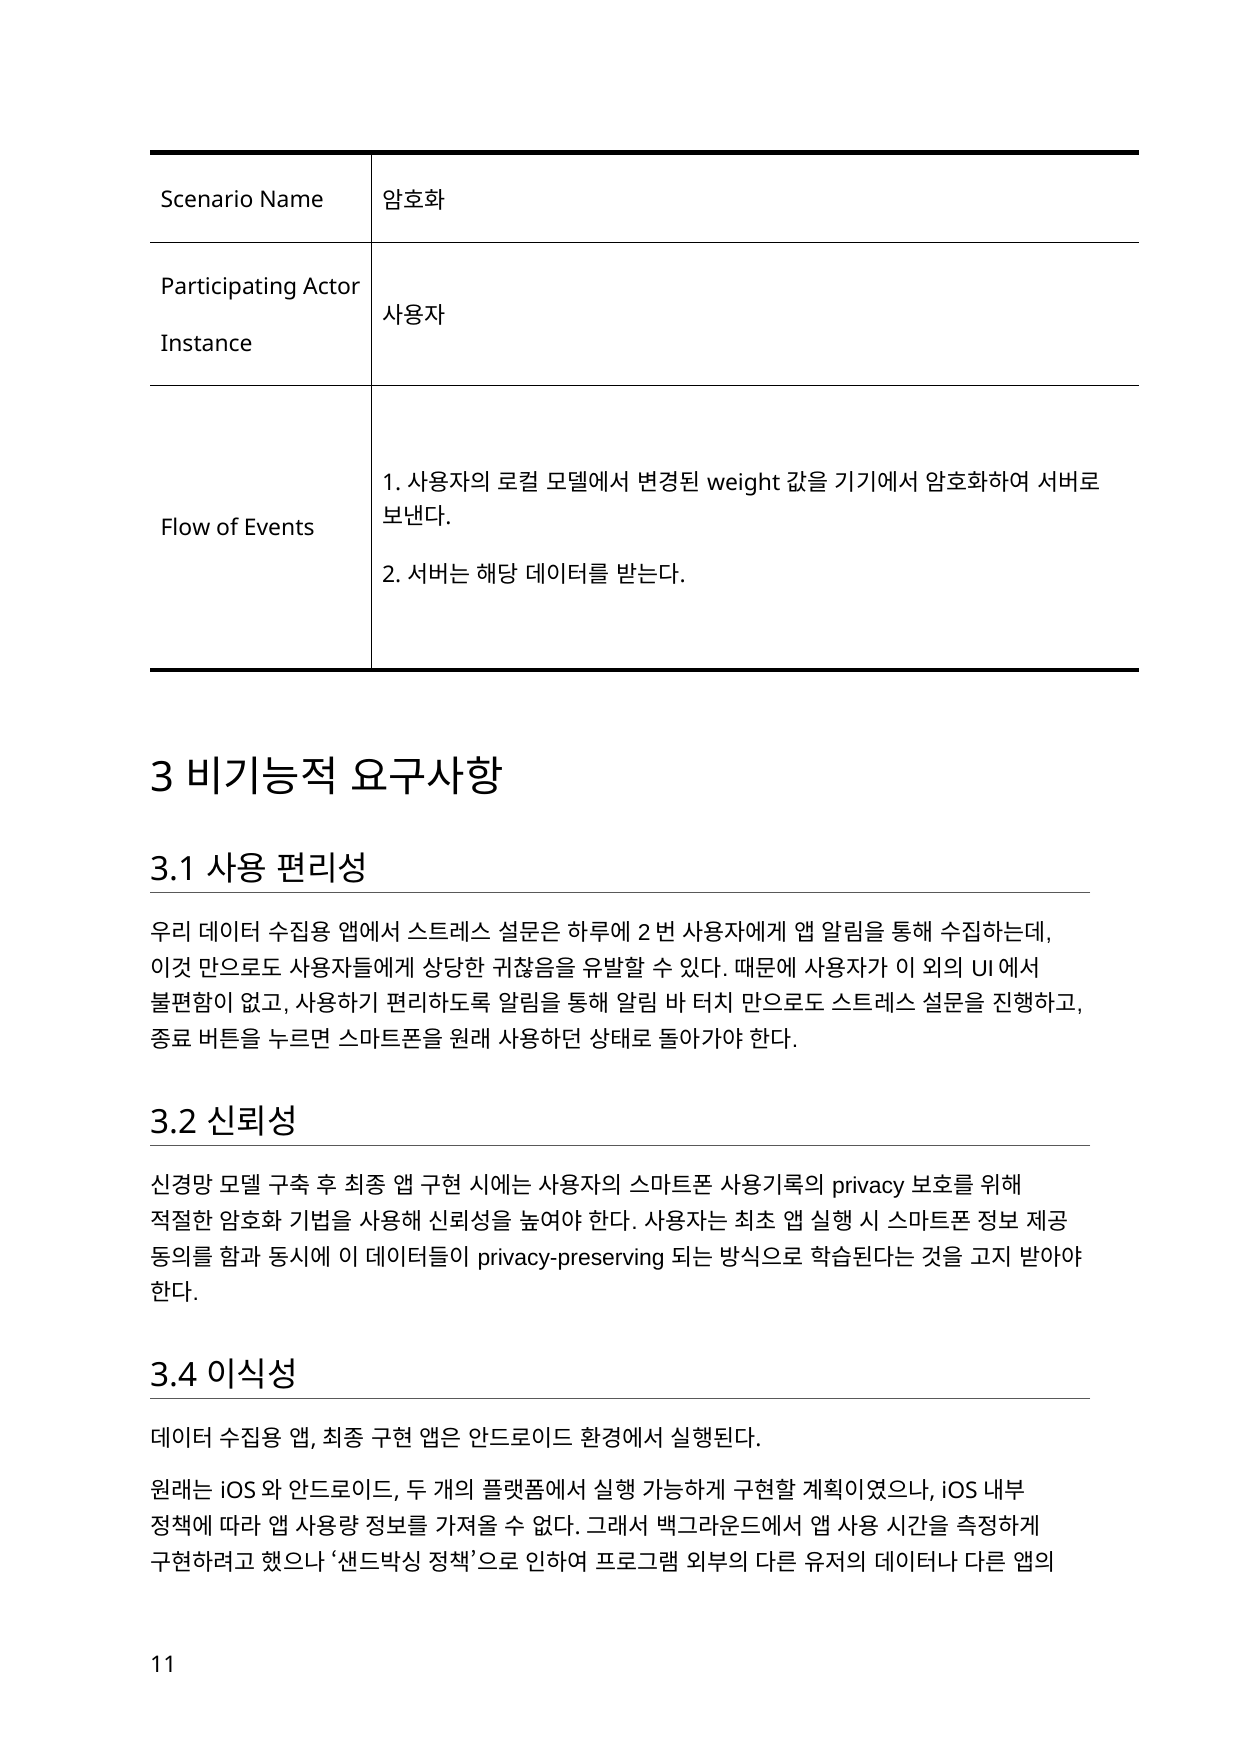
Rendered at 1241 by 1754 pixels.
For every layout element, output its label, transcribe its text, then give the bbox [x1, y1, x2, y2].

subtitle 3.1 사용 편리성 [150, 842, 1090, 892]
text 데이터 수집용 앱, 최종 구현 앱은 안드로이드 환경에서 실행된다. [150, 1420, 1090, 1453]
table_cell 사용자 [372, 243, 1139, 385]
table_cell Participating Actor Instance [150, 243, 371, 385]
subtitle 3.4 이식성 [150, 1348, 1090, 1398]
table_header Scenario Name [150, 155, 371, 242]
title 3 비기능적 요구사항 [150, 743, 1090, 804]
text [150, 1472, 1090, 1577]
text 신경망 모델 구축 후 최종 앱 구현 시에는 사용자의 스마트폰 사용기록의 privacy 보호를 위해 적절한 암호화 기법을 사용해 신뢰성을 높여야 한다. 사용자는 최초 앱 실행 시 스마트폰 정보 제공 동의를 함과 동시에 이 데이터들이 privacy-preserving 되는 방식으로 학습된다는 것을 고지 받아야 한다. [150, 1167, 1090, 1307]
table_cell 1. 사용자의 로컬 모델에서 변경된 weight 값을 기기에서 암호화하여 서버로 보낸다. 2. 서버는 해당 데이터를 받는다. [372, 386, 1139, 668]
subtitle 3.2 신뢰성 [150, 1094, 1090, 1145]
text 우리 데이터 수집용 앱에서 스트레스 설문은 하루에 2번 사용자에게 앱 알림을 통해 수집하는데, 이것 만으로도 사용자들에게 상당한 귀찮음을 유발할 수 있다. 때문에 사용자가 이 외의 UI에서 불편함이 없고, 사용하기 편리하도록 알림을 통해 알림 바 터치 만으로도 스트레스 설문을 진행하고, 종료 버튼을 누르면 스마트폰을 원래 사용하던 상태로 돌아가야 한다. [150, 914, 1090, 1054]
table_cell Flow of Events [150, 386, 371, 668]
table_header 암호화 [372, 155, 1139, 242]
